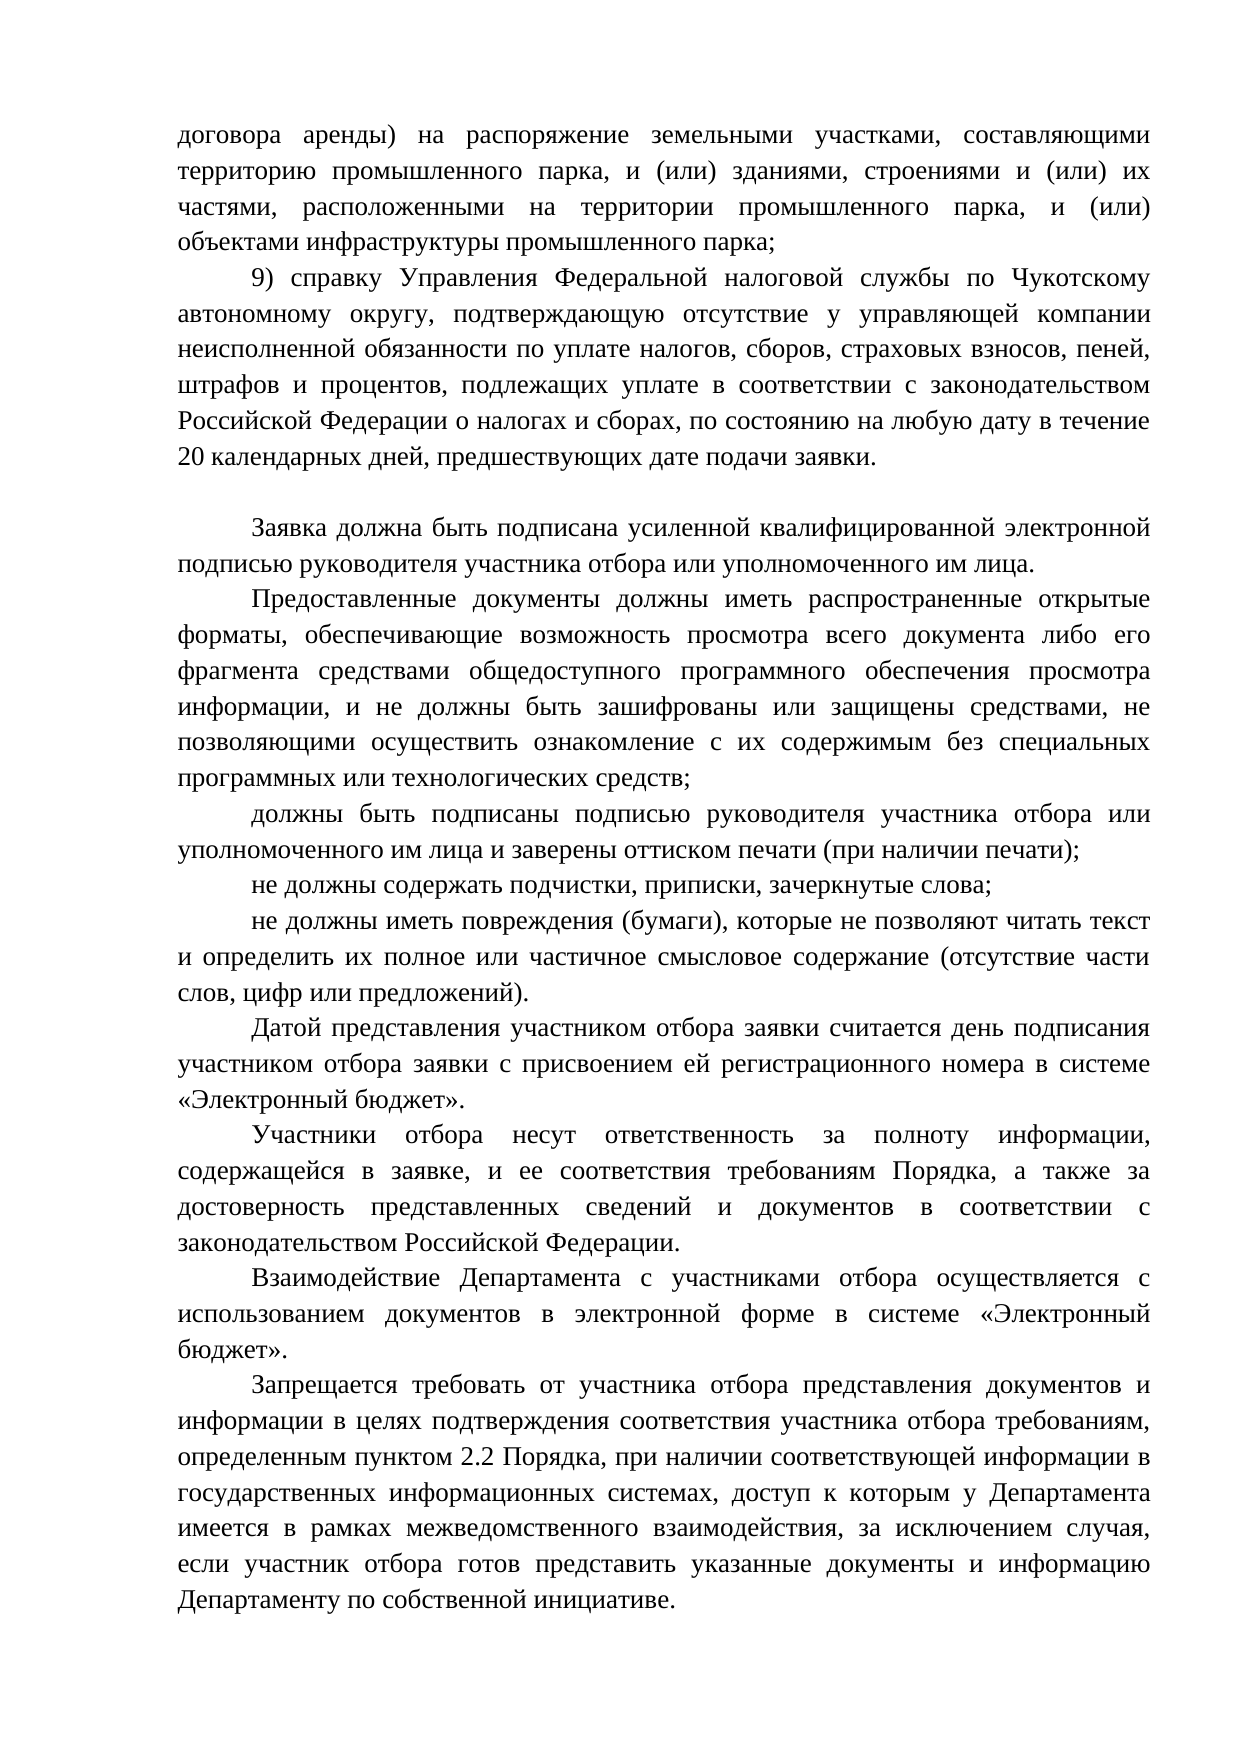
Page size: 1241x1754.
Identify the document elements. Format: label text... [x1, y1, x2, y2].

text Участники отбора несут ответственность за полноту информации, содержащейся в заявке, и ее соответствия требованиям Порядка, а также за достоверность представленных сведений и документов в соответствии с законодательством Российской Федерации. [177, 1118, 1152, 1257]
text не должны иметь повреждения (бумаги), которые не позволяют читать текст и определить их полное или частичное смысловое содержание (отсутствие части слов, цифр или предложений). [177, 904, 1152, 1007]
text Датой представления участником отбора заявки считается день подписания участником отбора заявки с присвоением ей регистрационного номера в системе «Электронный бюджет». [177, 1011, 1152, 1114]
text Заявка должна быть подписана усиленной квалифицированной электронной подписью руководителя участника отбора или уполномоченного им лица. [177, 511, 1152, 578]
text должны быть подписаны подписью руководителя участника отбора или уполномоченного им лица и заверены оттиском печати (при наличии печати); [177, 797, 1152, 864]
text Запрещается требовать от участника отбора представления документов и информации в целях подтверждения соответствия участника отбора требованиям, определенным пунктом 2.2 Порядка, при наличии соответствующей информации в государственных информационных системах, доступ к которым у Департамента имеется в рамках межведомственного взаимодействия, за исключением случая, если участник отбора готов представить указанные документы и информацию Департаменту по собственной инициативе. [177, 1369, 1152, 1614]
text Предоставленные документы должны иметь распространенные открытые форматы, обеспечивающие возможность просмотра всего документа либо его фрагмента средствами общедоступного программного обеспечения просмотра информации, и не должны быть зашифрованы или защищены средствами, не позволяющими осуществить ознакомление с их содержимым без специальных программных или технологических средств; [177, 583, 1152, 792]
text 9) справку Управления Федеральной налоговой службы по Чукотскому автономному округу, подтверждающую отсутствие у управляющей компании неисполненной обязанности по уплате налогов, сборов, страховых взносов, пеней, штрафов и процентов, подлежащих уплате в соответствии с законодательством Российской Федерации о налогах и сборах, по состоянию на любую дату в течение 20 календарных дней, предшествующих дате подачи заявки. [177, 261, 1152, 471]
text Взаимодействие Департамента с участниками отбора осуществляется с использованием документов в электронной форме в системе «Электронный бюджет». [177, 1261, 1152, 1364]
text не должны содержать подчистки, приписки, зачеркнутые слова; [177, 868, 1152, 899]
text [177, 118, 1152, 256]
